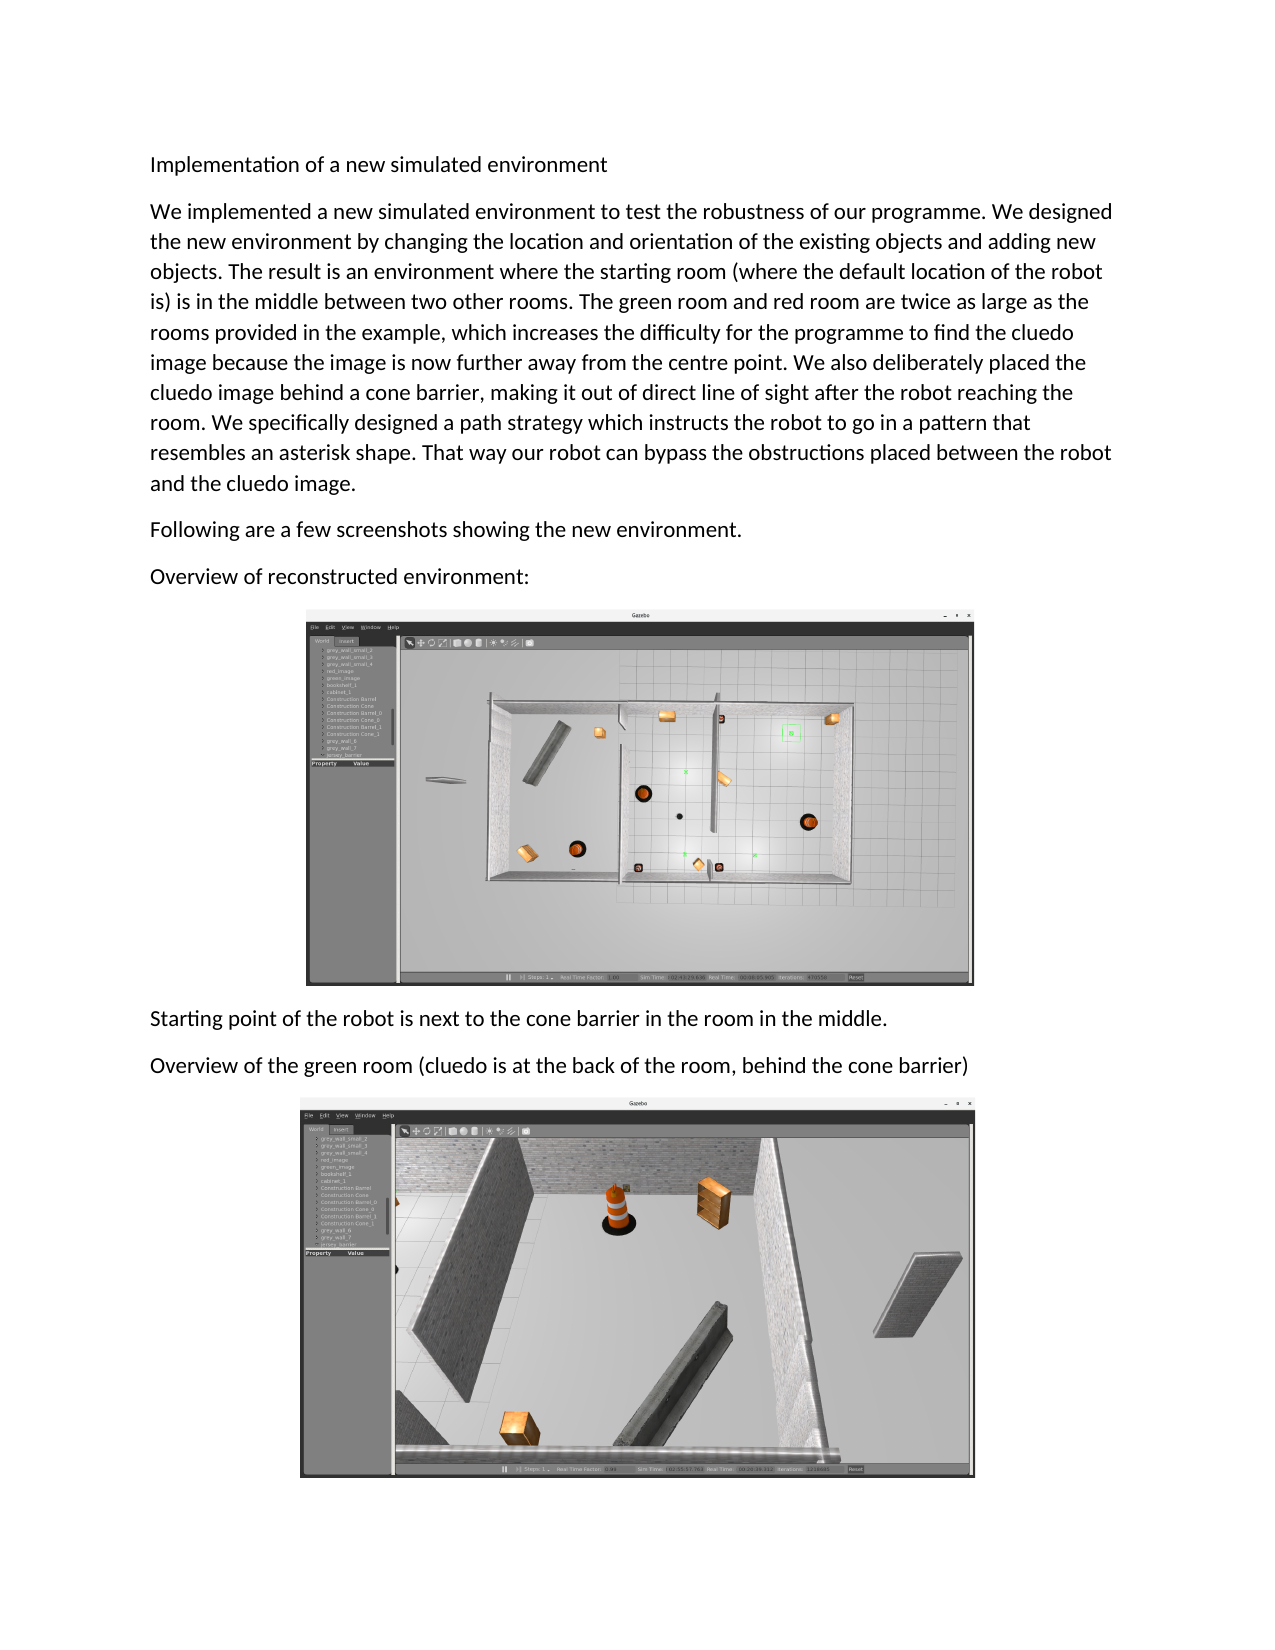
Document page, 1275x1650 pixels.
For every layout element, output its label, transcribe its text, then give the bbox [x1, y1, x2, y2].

text Implementation of a new simulated environment [150, 150, 1125, 178]
text Starting point of the robot is next to the cone barrier in the room in the middle. [150, 1004, 1125, 1032]
text We implemented a new simulated environment to test the robustness of our programme. We designed the new environment by changing the location and orientation of the existing objects and adding new objects. The result is an environment where the starting room (where the default location of the robot is) is in the middle between two other rooms. The green room and red room are twice as large as the rooms provided in the example, which increases the difficulty for the programme to find the cluedo image because the image is now further away from the centre point. We also deliberately placed the cluedo image behind a cone barrier, making it out of direct line of sight after the robot reaching the room. We specifically designed a path strategy which instructs the robot to go in a pattern that resembles an asterisk shape. That way our robot can bypass the obstructions placed between the robot and the cluedo image. [150, 197, 1125, 497]
text Overview of reconstructed environment: [150, 562, 1125, 591]
text Overview of the green room (cluedo is at the back of the room, behind the cone barrier) [150, 1051, 1125, 1079]
text Following are a few screenshots showing the new environment. [150, 516, 1125, 544]
